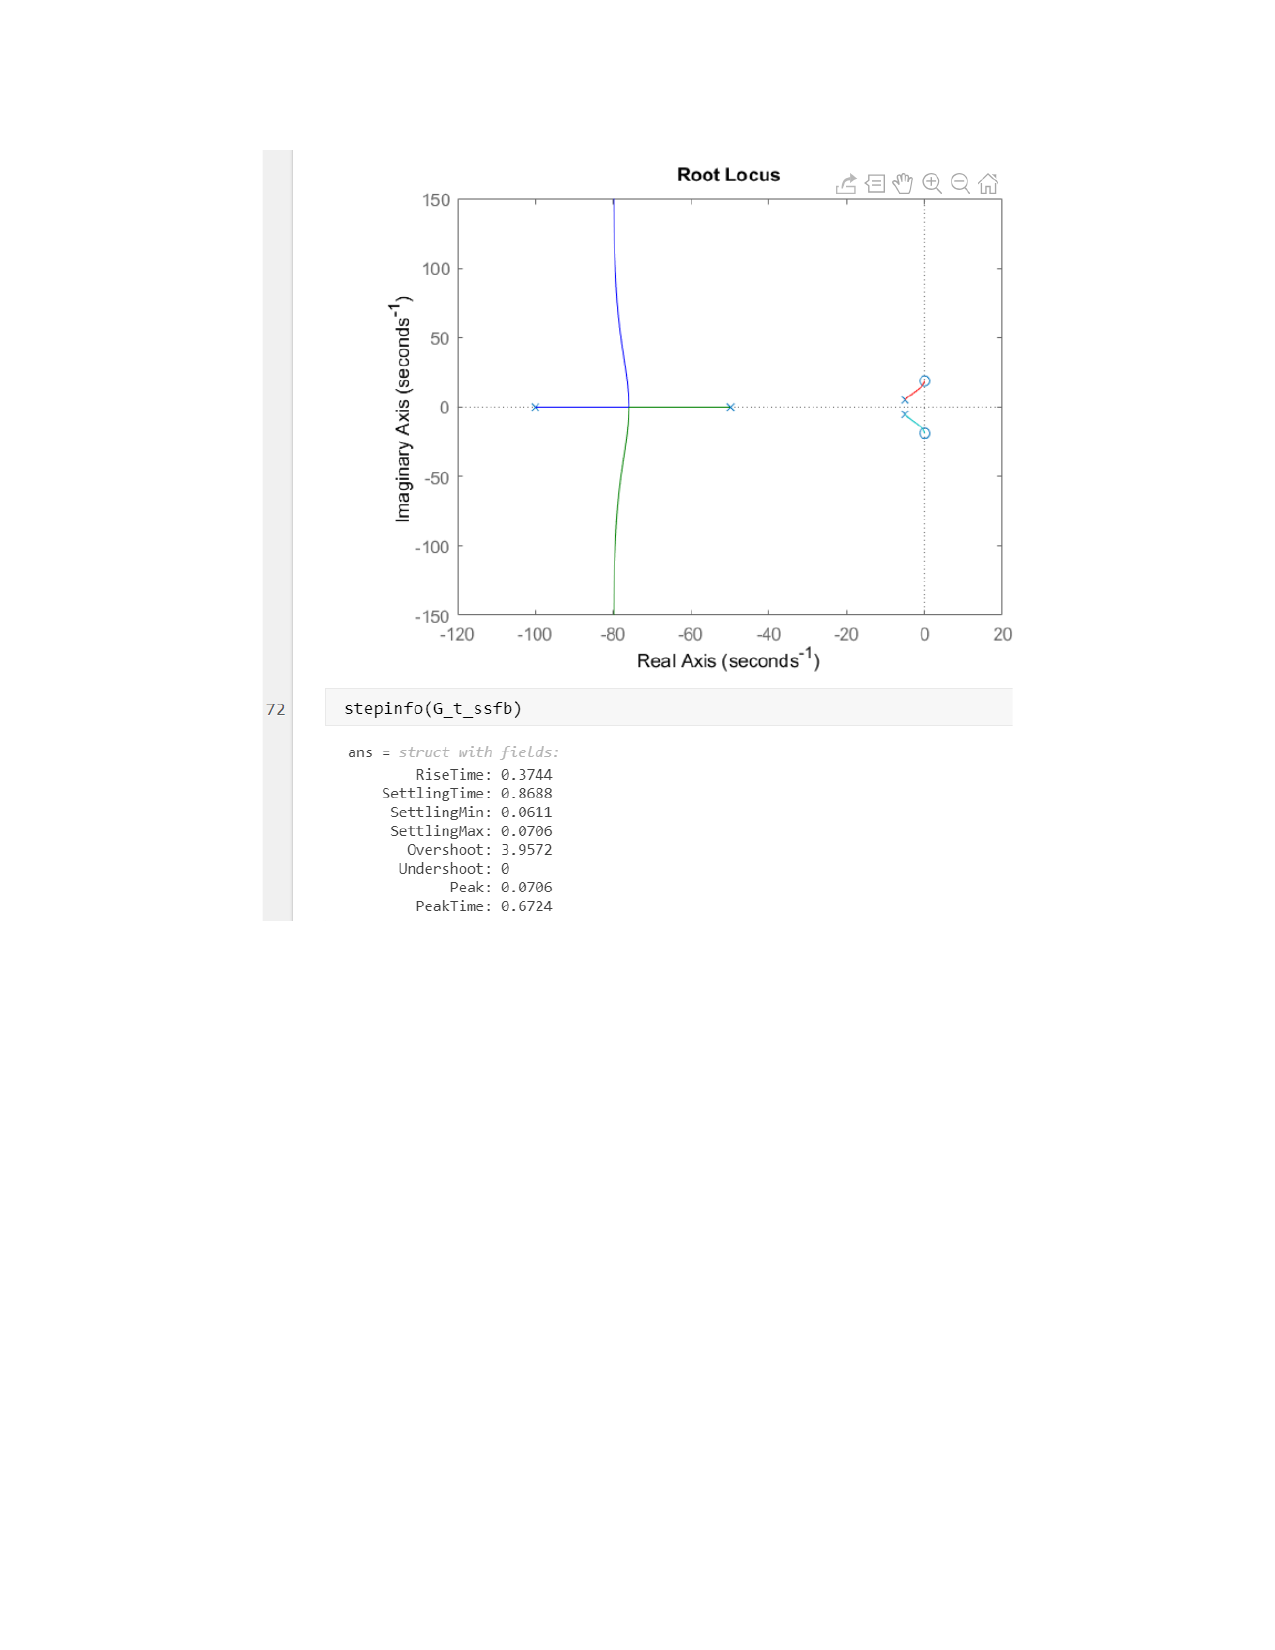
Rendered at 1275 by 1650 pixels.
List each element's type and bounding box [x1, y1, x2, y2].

picture [262, 150, 1013, 921]
